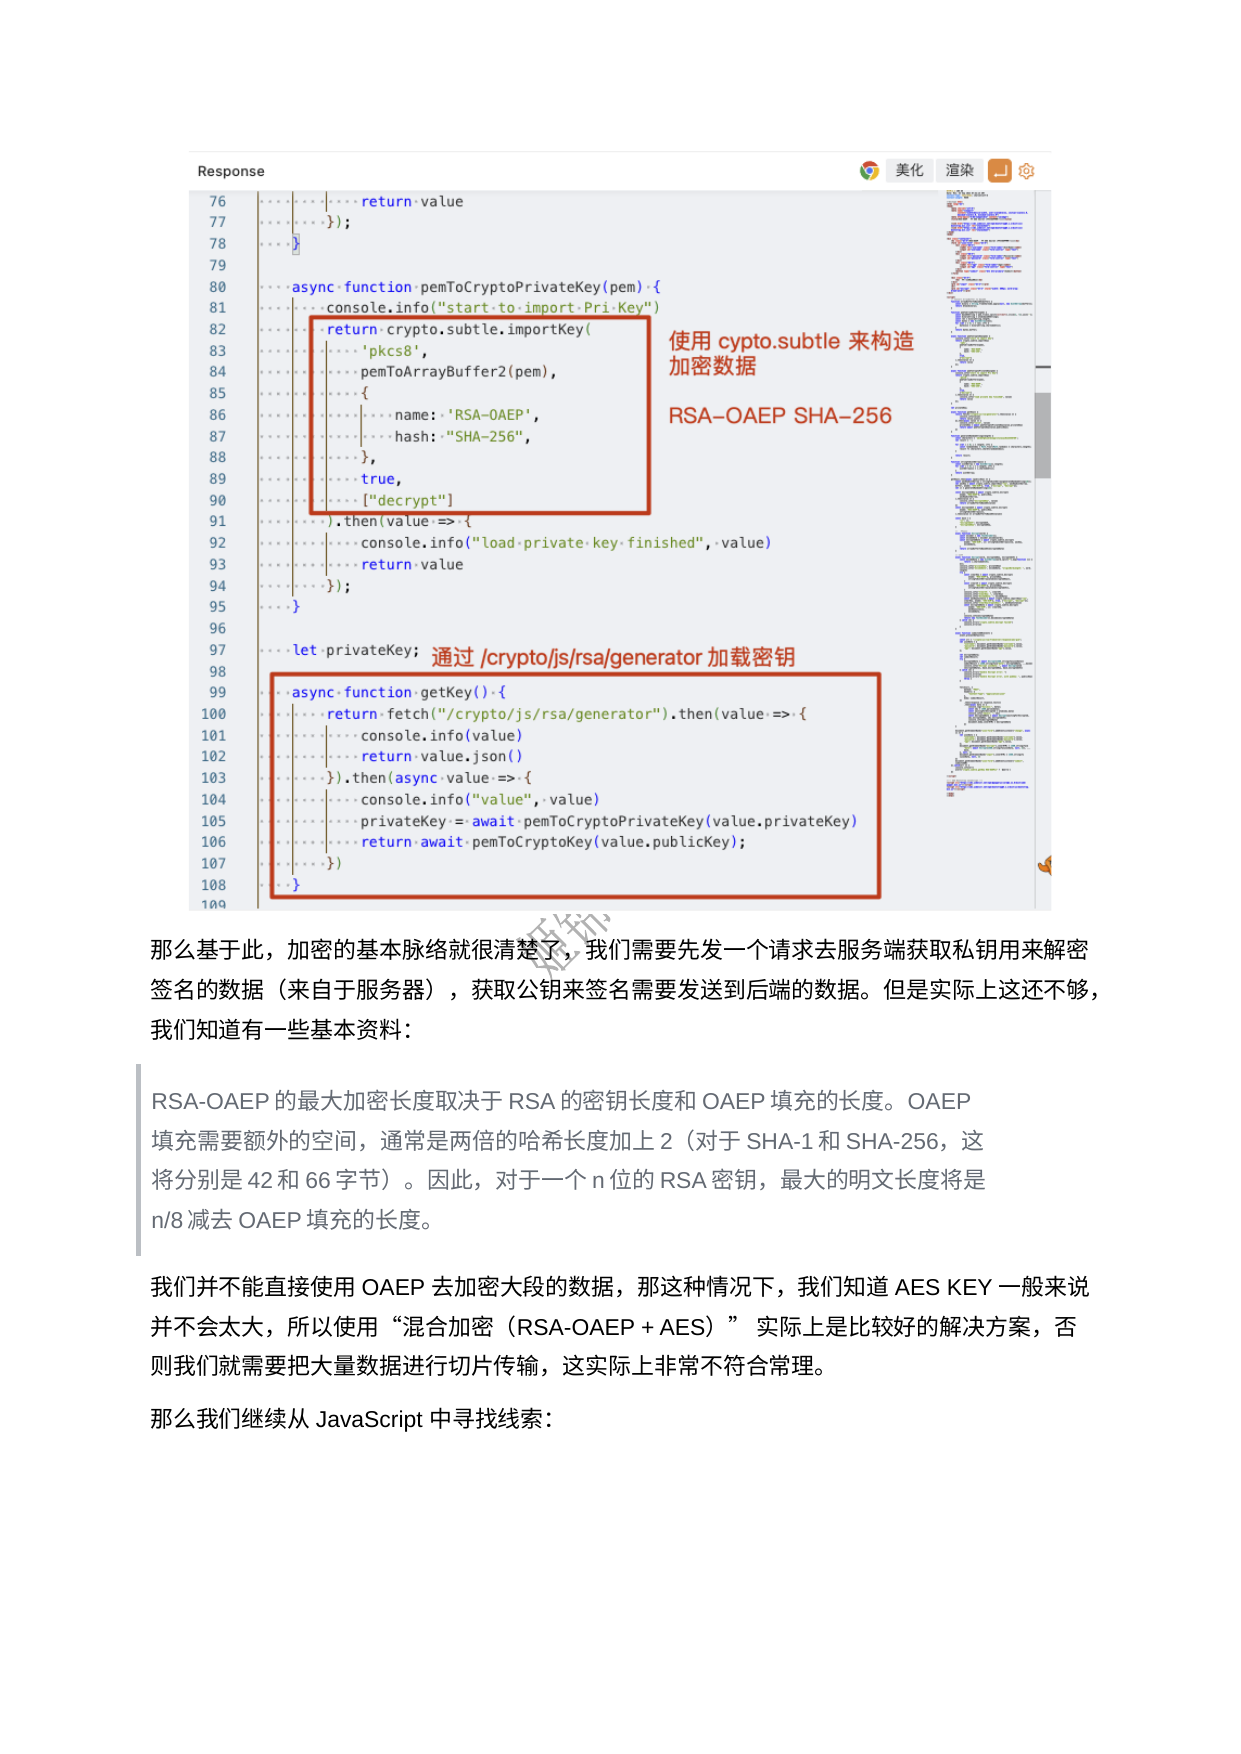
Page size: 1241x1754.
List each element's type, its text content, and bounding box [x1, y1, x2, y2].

text 那么基于此，加密的基本脉络就很清楚了，我们需要先发一个请求去服务端获取私钥用来解密签名的数据（来自于服务器），获取公钥来签名需要发送到后端的数据。但是实际上这还不够，我们知道有一些基本资料： [150, 932, 1090, 1045]
table_header RSA-OAEP的最大加密长度取决于RSA的密钥长度和OAEP填充的长度。OAEP填充需要额外的空间，通常是两倍的哈希长度加上2（对于SHA-1和SHA-256，这将分别是42和66字节）。因此，对于一个n位的RSA密钥，最大的明文长度将是n/8减去OAEP填充的长度。 [141, 1064, 1001, 1256]
text 那么我们继续从 JavaScript 中寻找线索： [150, 1401, 1090, 1434]
text 我们并不能直接使用 OAEP 去加密大段的数据，那这种情况下，我们知道 AES KEY 一般来说并不会太大，所以使用“混合加密（RSA-OAEP + AES）” 实际上是比较好的解决方案，否则我们就需要把大量数据进行切片传输，这实际上非常不符合常理。 [150, 1269, 1090, 1381]
picture [188, 150, 1052, 914]
